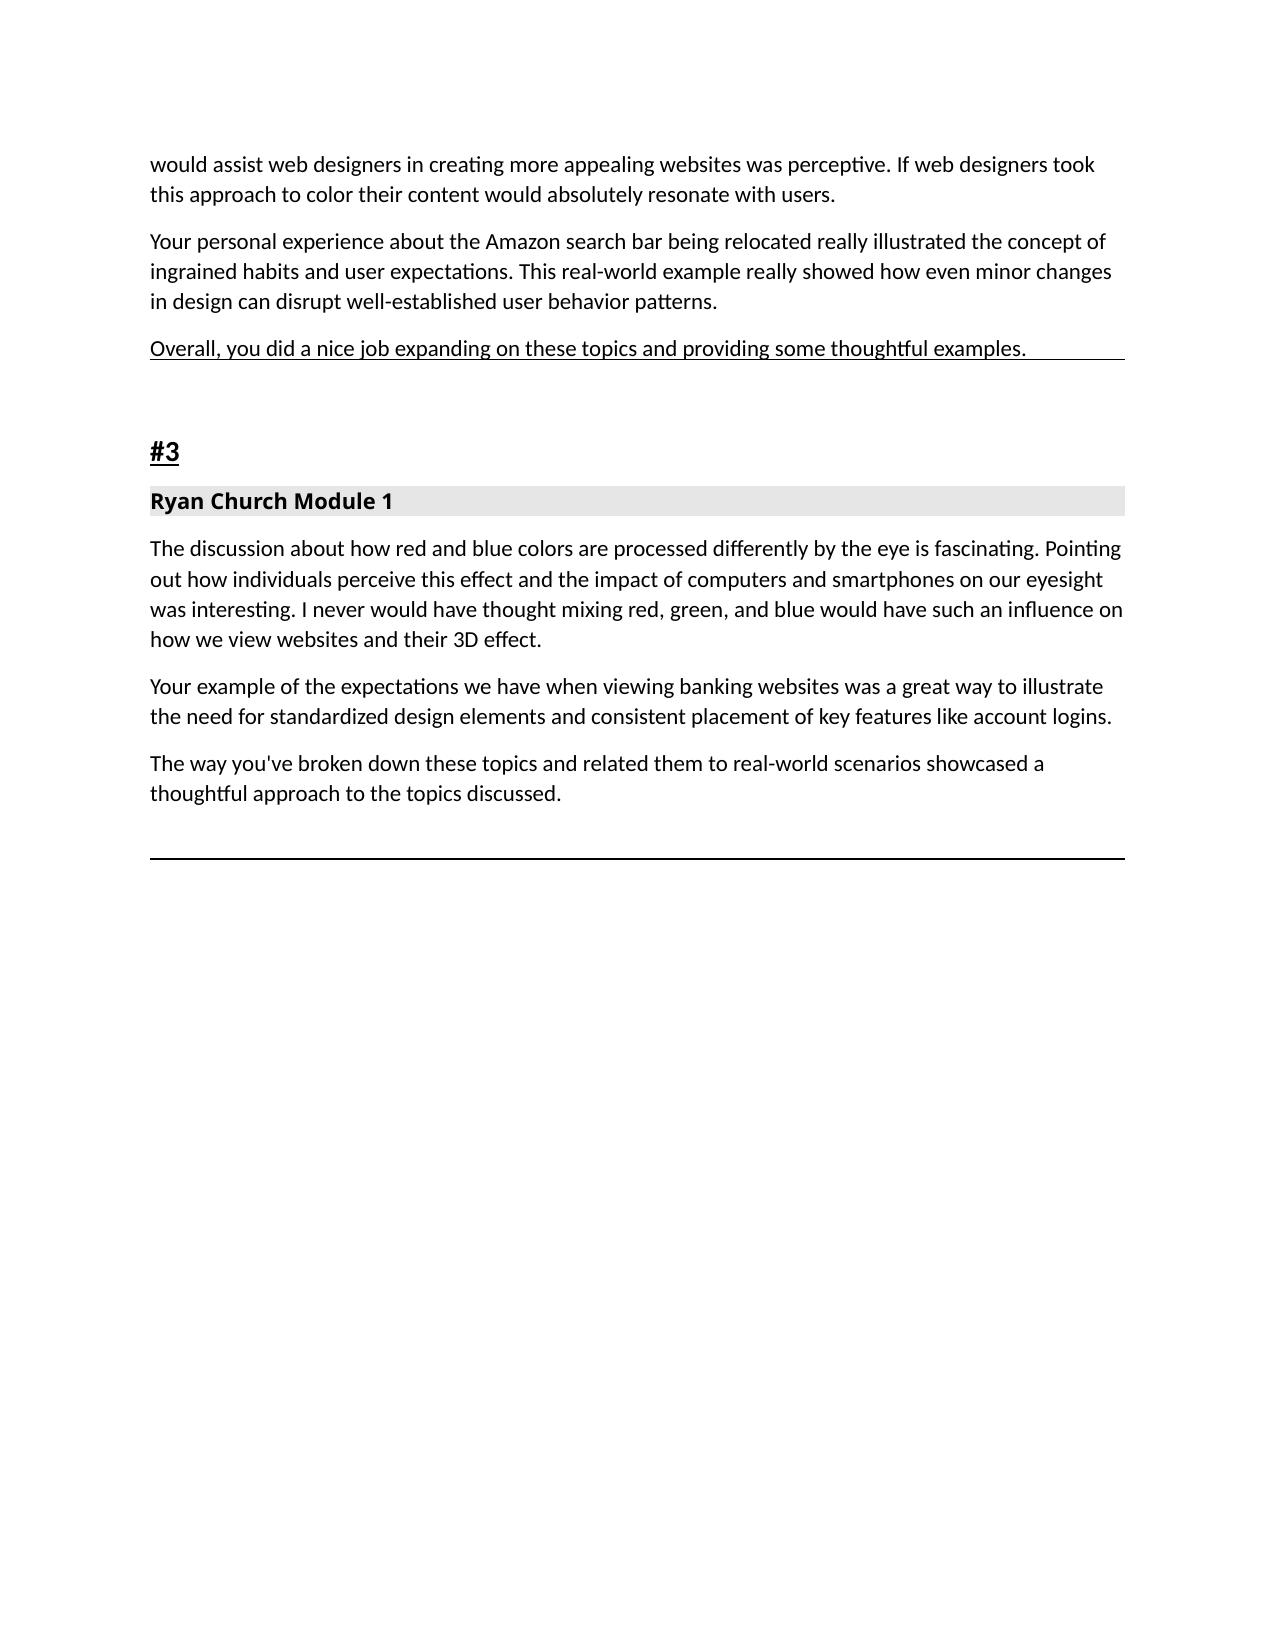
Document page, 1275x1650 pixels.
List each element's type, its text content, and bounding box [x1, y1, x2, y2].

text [150, 150, 1125, 208]
text Overall, you did a nice job expanding on these topics and providing some thoughtful examples. [150, 334, 1125, 359]
text Your personal experience about the Amazon search bar being relocated really illustrated the concept of ingrained habits and user expectations. This real-world example really showed how even minor changes in design can disrupt well-established user behavior patterns. [150, 227, 1125, 316]
text Ryan Church Module 1 [150, 486, 1125, 516]
text Your example of the expectations we have when viewing banking websites was a great way to illustrate the need for standardized design elements and consistent placement of key features like account logins. [150, 672, 1125, 730]
text The way you've broken down these topics and related them to real-world scenarios showcased a thoughtful approach to the topics discussed. [150, 749, 1125, 807]
text #3 [150, 433, 1125, 469]
text The discussion about how red and blue colors are processed differently by the eye is fascinating. Pointing out how individuals perceive this effect and the impact of computers and smartphones on our eyesight was interesting. I never would have thought mixing red, green, and blue would have such an influence on how we view websites and their 3D effect. [150, 534, 1125, 653]
